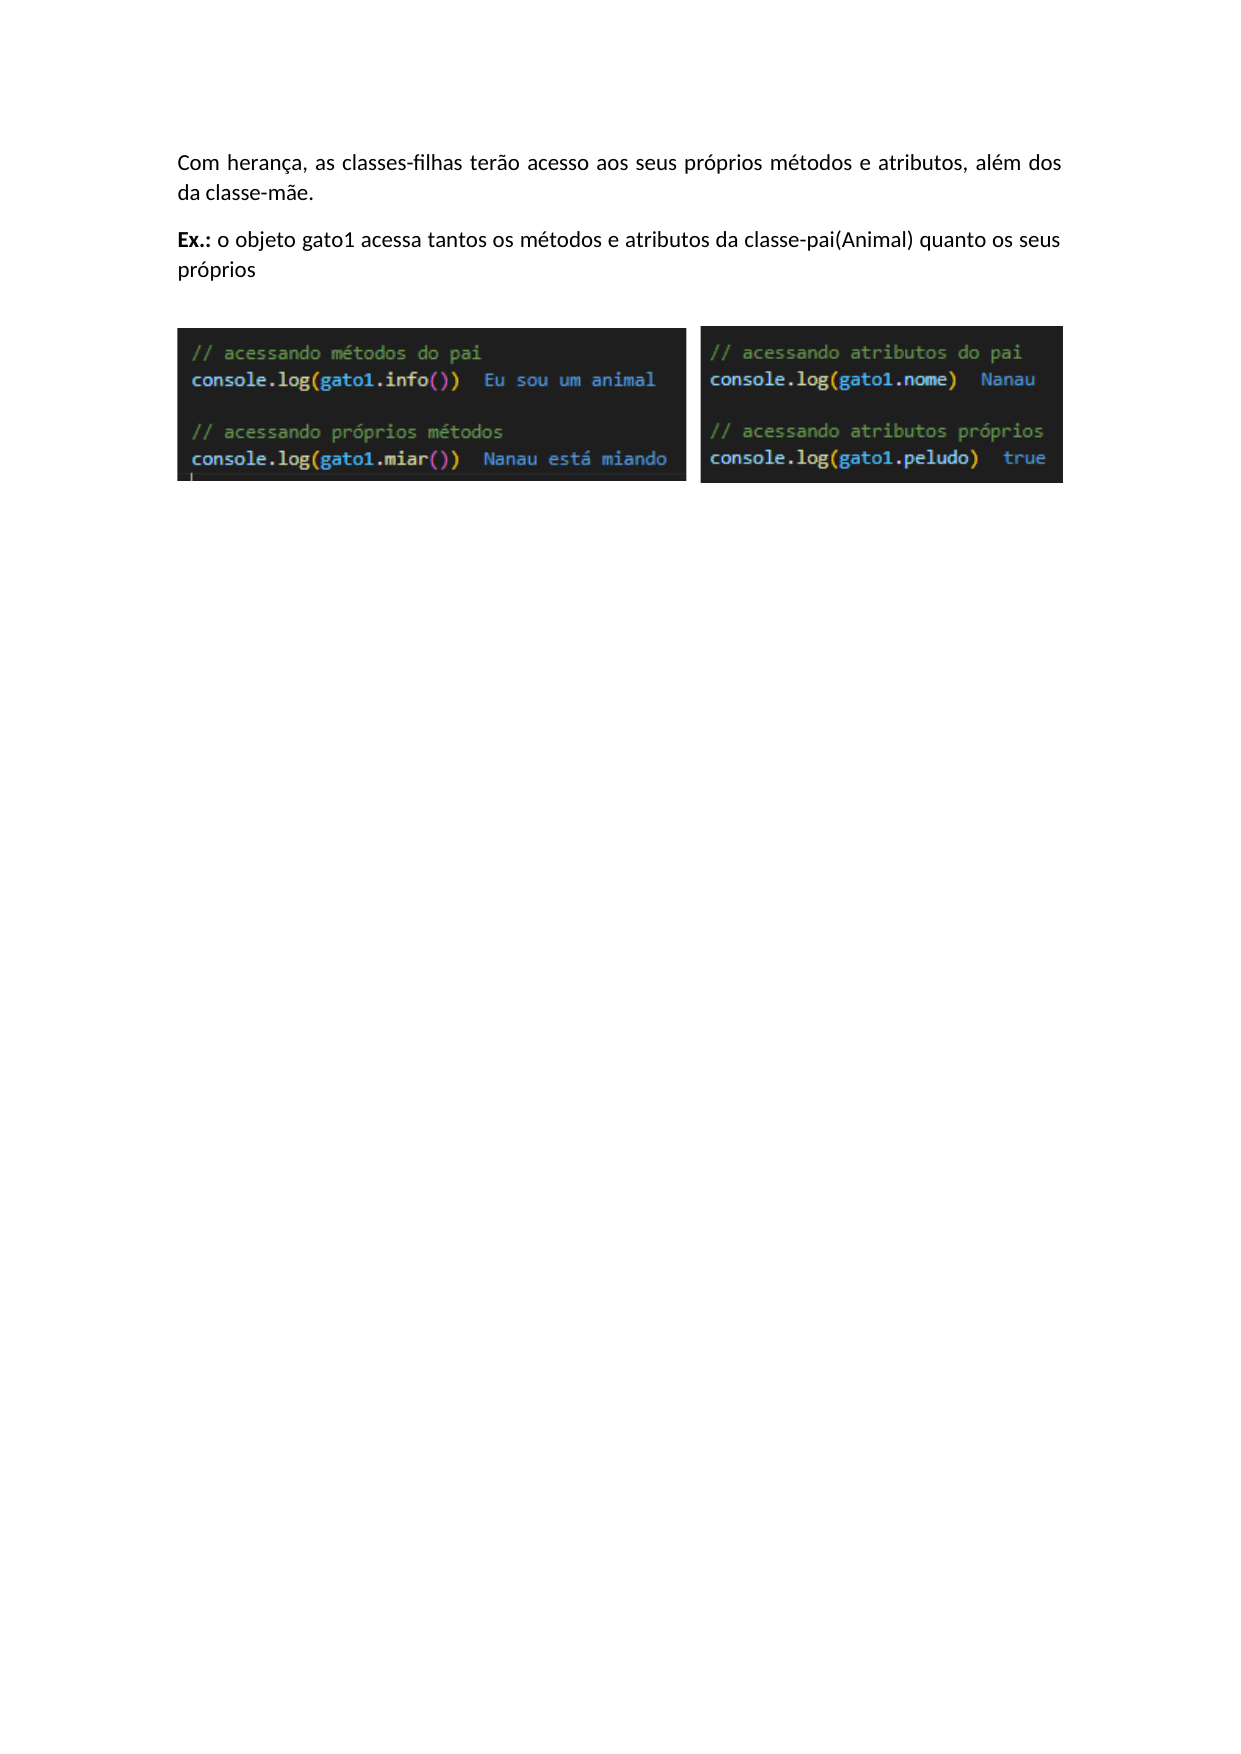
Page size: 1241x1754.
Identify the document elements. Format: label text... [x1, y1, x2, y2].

picture [700, 326, 1063, 483]
text Ex.: o objeto gato1 acessa tantos os métodos e atributos da classe-pai(Animal) quanto os seus próprios [177, 225, 1063, 283]
text Com herança, as classes-filhas terão acesso aos seus próprios métodos e atributos, além dos da classe-mãe. [177, 148, 1063, 206]
picture [177, 328, 687, 481]
